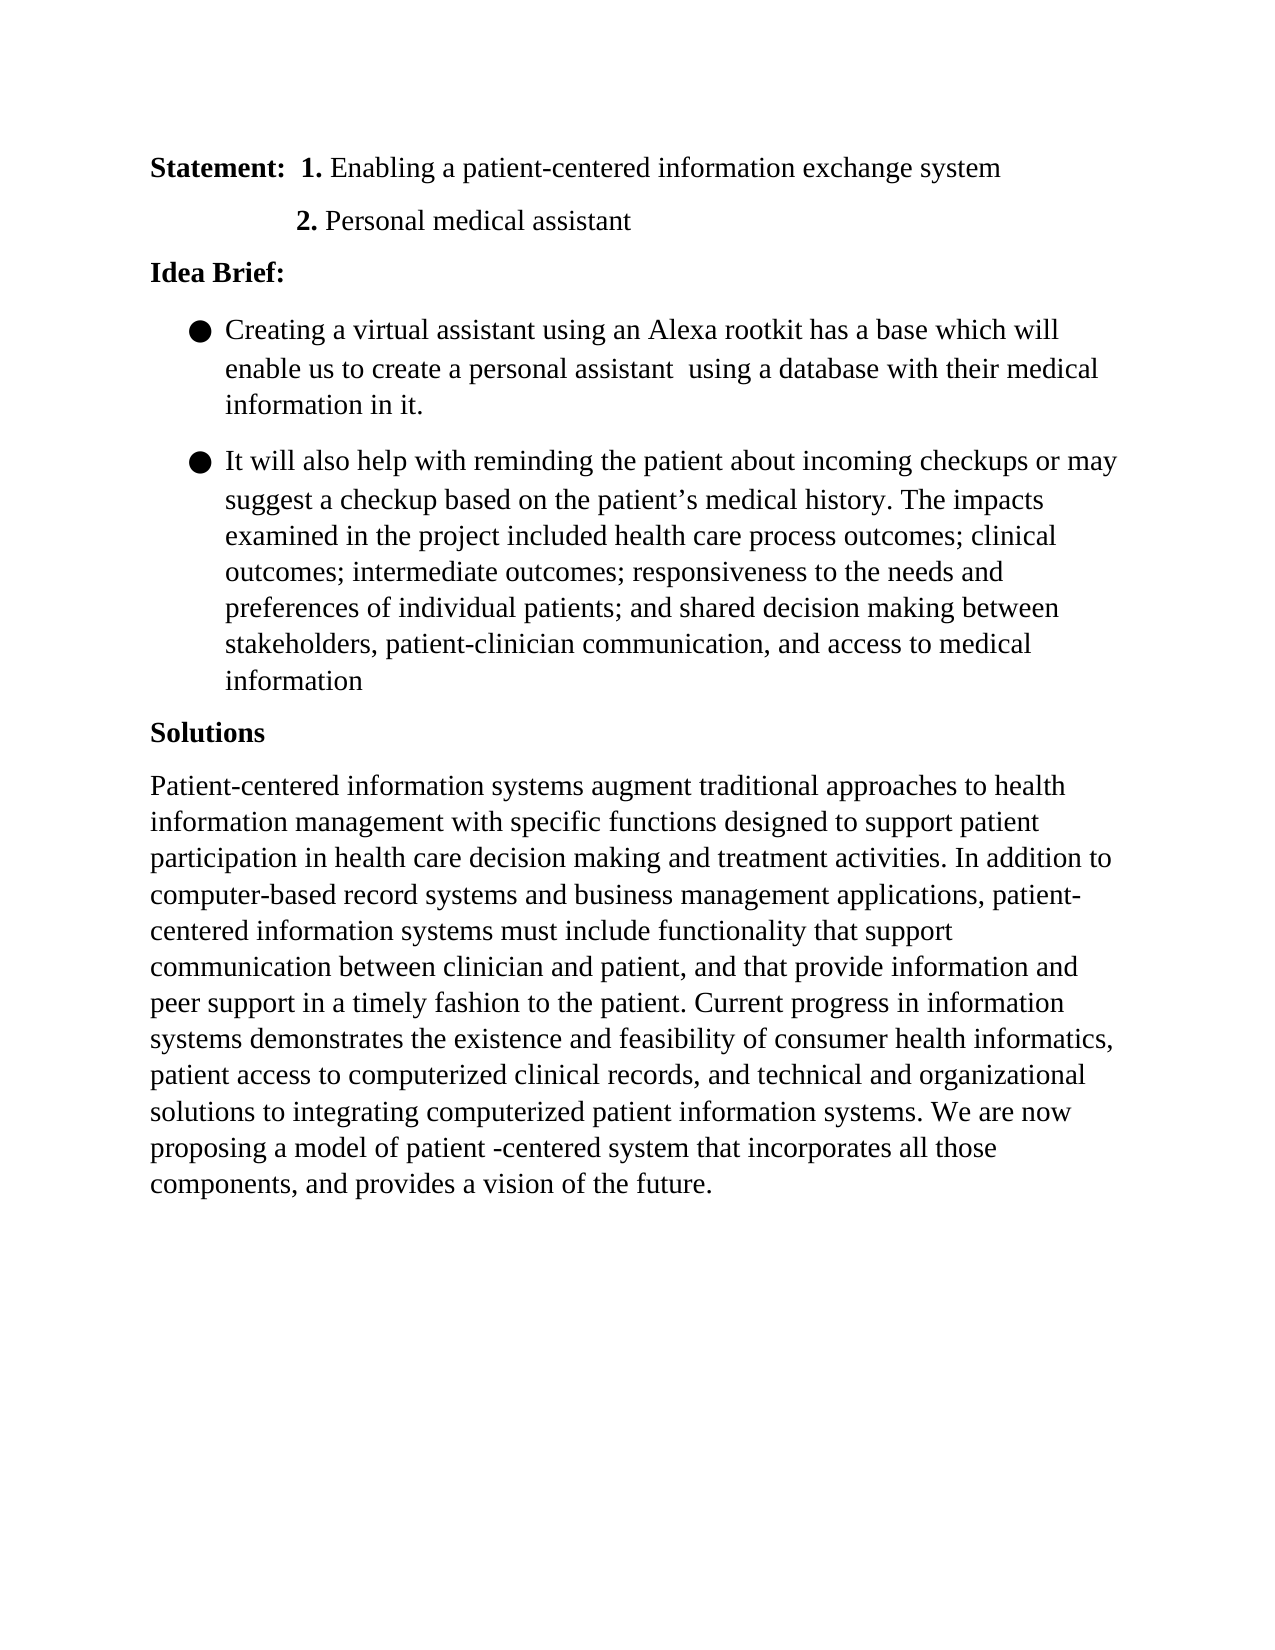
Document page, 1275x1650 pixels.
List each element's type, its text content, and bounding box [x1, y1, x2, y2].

list It will also help with reminding the patient about incoming checkups or may suggest a checkup based on the patient’s medical history. The impacts examined in the project included health care process outcomes; clinical outcomes; intermediate outcomes; responsiveness to the needs and preferences of individual patients; and shared decision making between stakeholders, patient-clinician communication, and access to medical information [187, 440, 1125, 696]
text 2. Personal medical assistant [150, 203, 1125, 236]
text Statement: 1. Enabling a patient-centered information exchange system [150, 150, 1125, 183]
text Patient-centered information systems augment traditional approaches to health information management with specific functions designed to support patient participation in health care decision making and treatment activities. In addition to computer-based record systems and business management applications, patient-centered information systems must include functionality that support communication between clinician and patient, and that provide information and peer support in a timely fashion to the patient. Current progress in information systems demonstrates the existence and feasibility of consumer health informatics, patient access to computerized clinical records, and technical and organizational solutions to integrating computerized patient information systems. We are now proposing a model of patient -centered system that incorporates all those components, and provides a vision of the future. [150, 768, 1125, 1199]
text Idea Brief: [150, 256, 1125, 289]
text Solutions [150, 716, 1125, 749]
list Creating a virtual assistant using an Alexa rootkit has a base which will enable us to create a personal assistant using a database with their medical information in it. [187, 308, 1125, 420]
